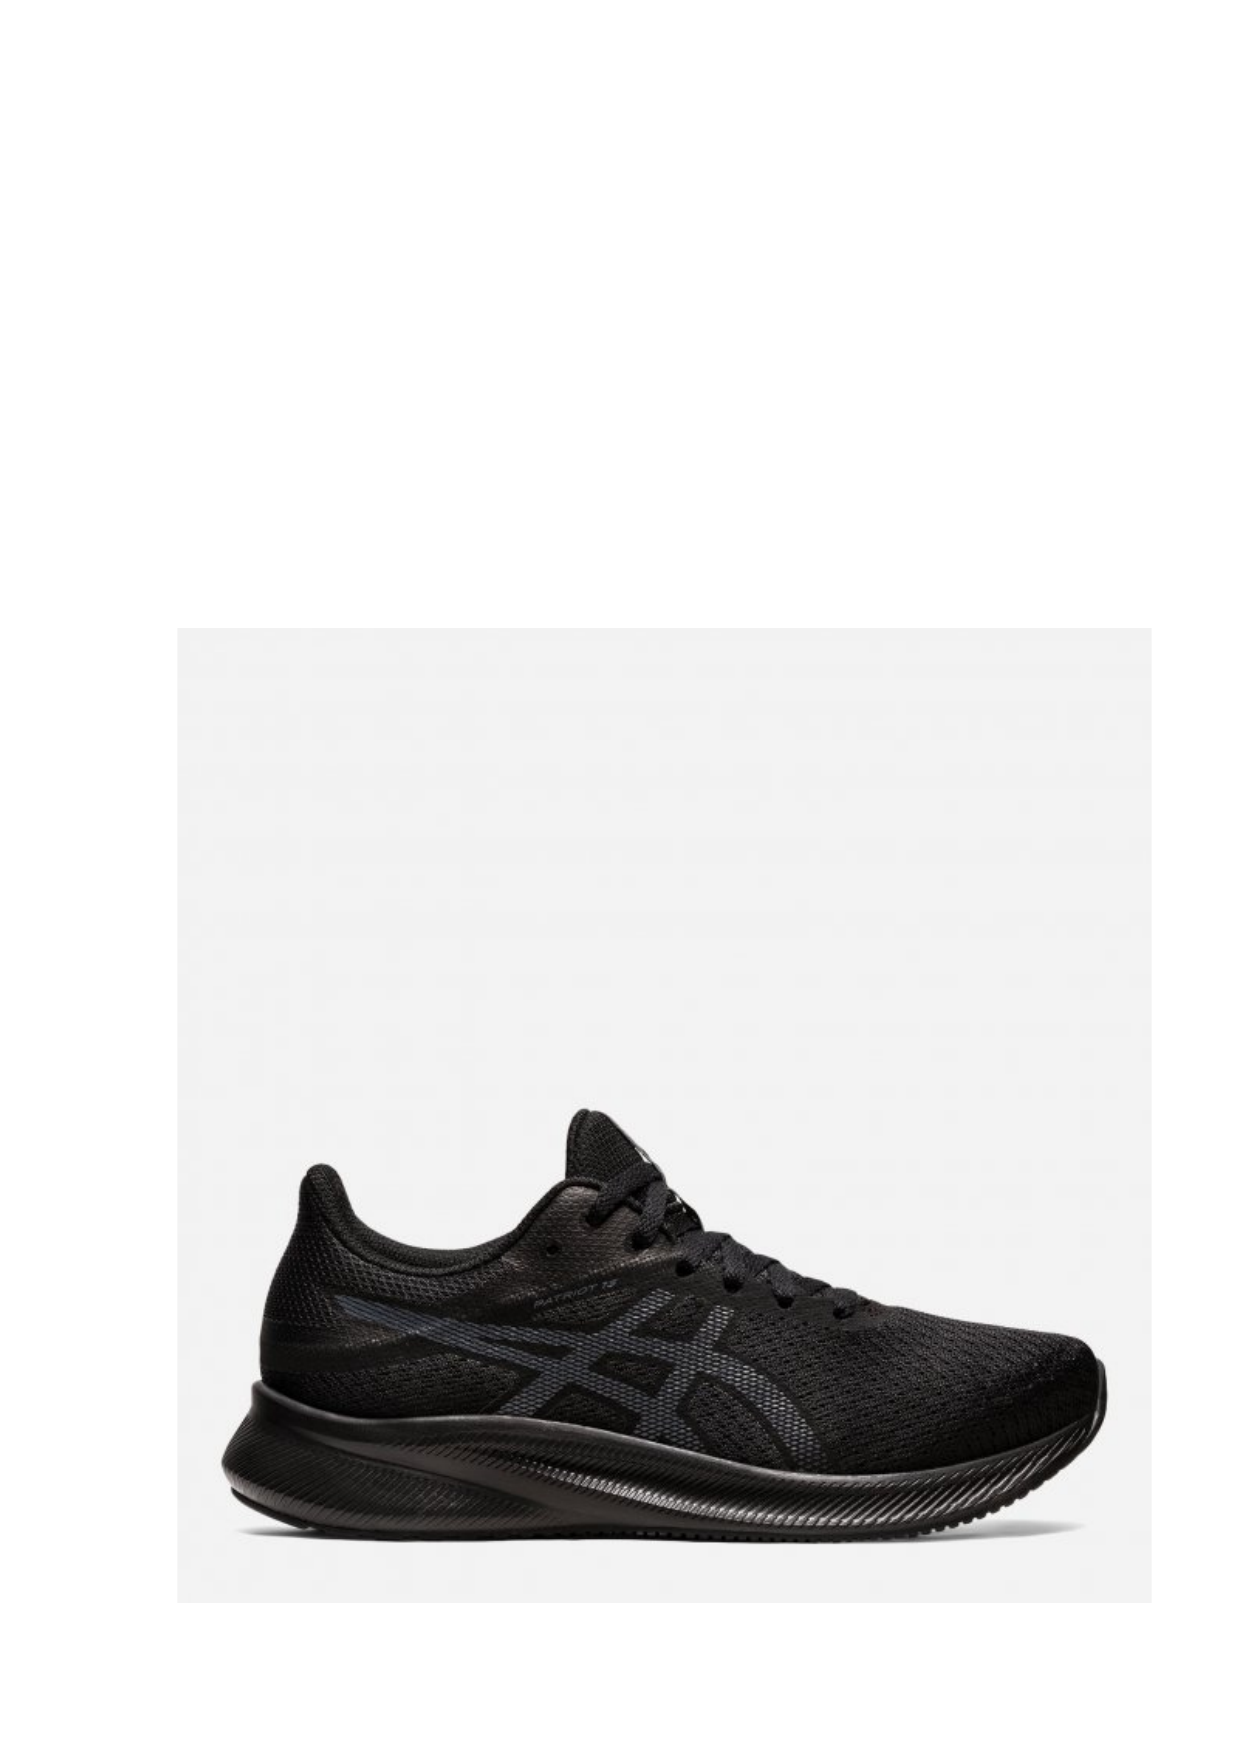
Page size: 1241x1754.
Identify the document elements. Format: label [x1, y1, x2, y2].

picture [177, 628, 1152, 1603]
